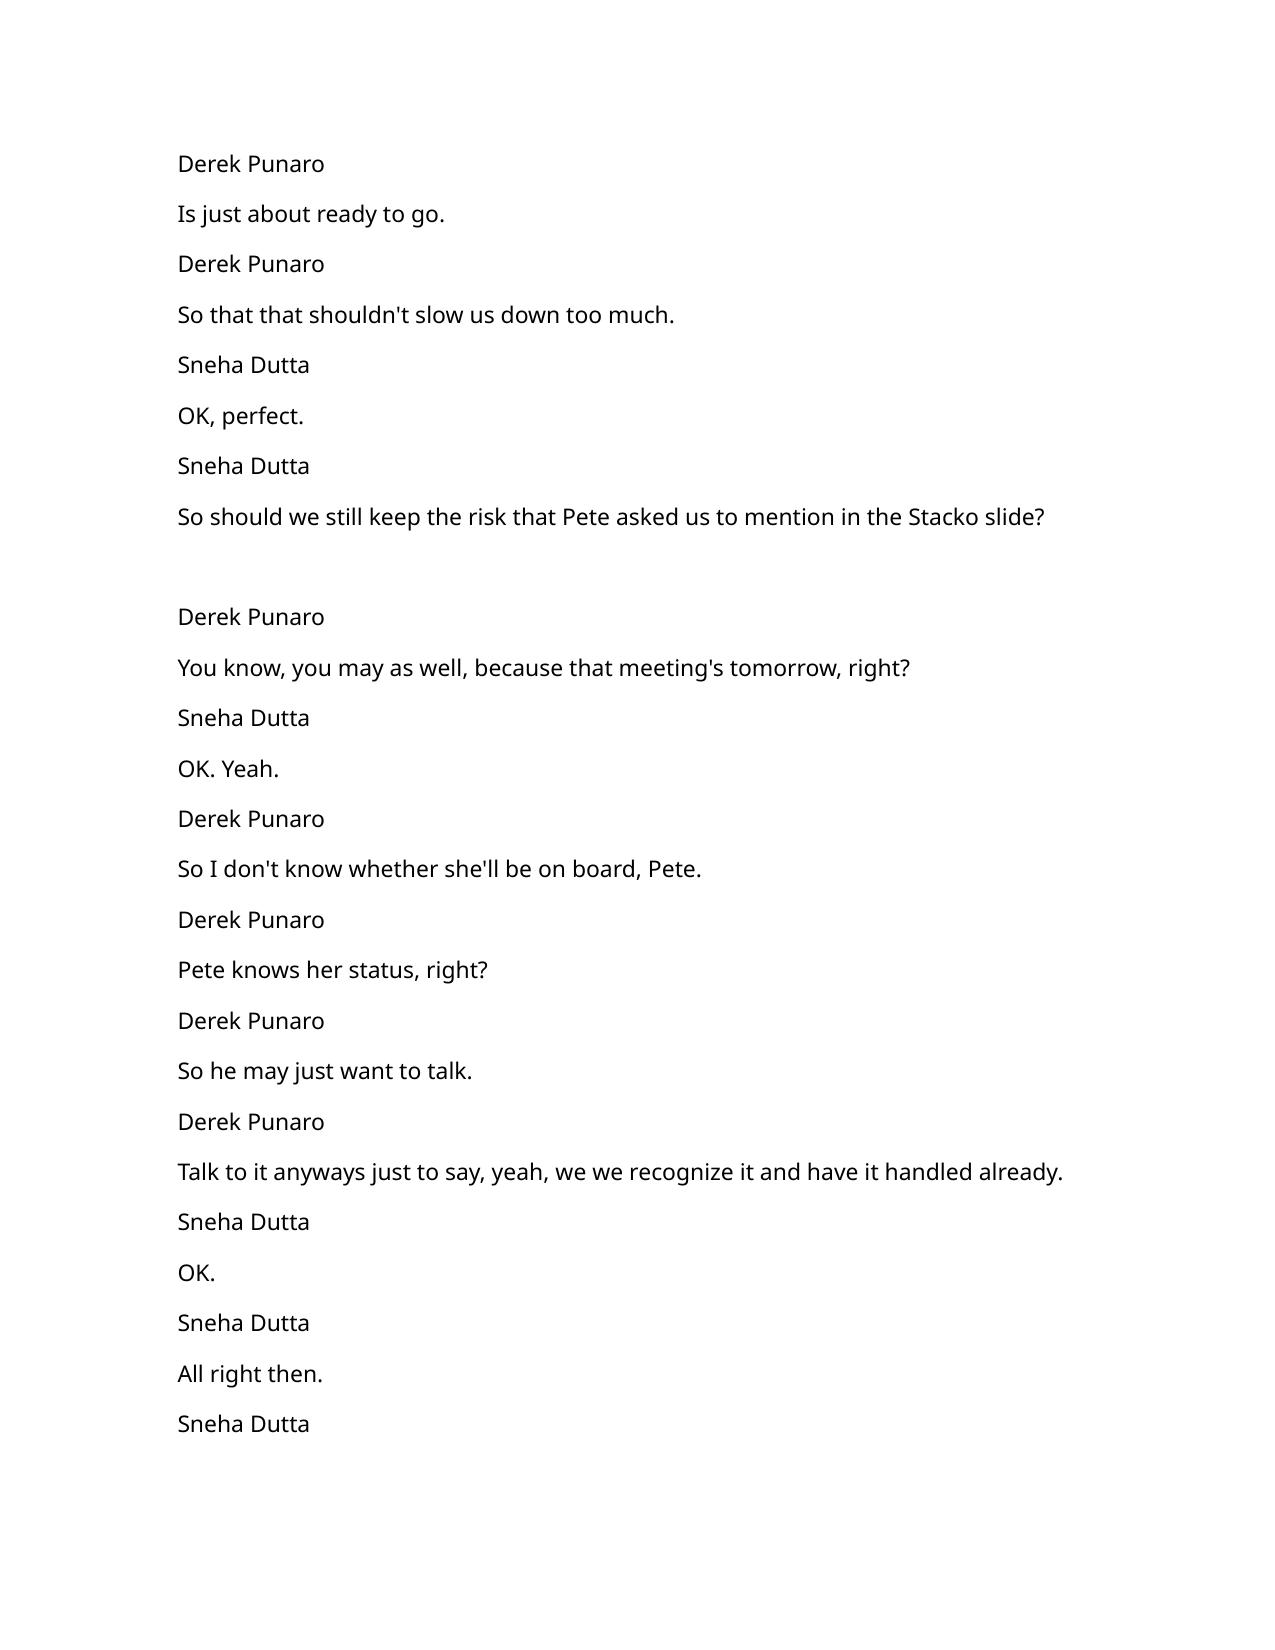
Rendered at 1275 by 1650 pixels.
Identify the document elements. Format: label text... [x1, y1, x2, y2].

text So should we still keep the risk that Pete asked us to mention in the Stacko slide? [177, 501, 1098, 532]
text Is just about ready to go. [177, 198, 1098, 229]
text Derek Punaro [177, 248, 1098, 280]
text So I don't know whether she'll be on board, Pete. [177, 853, 1098, 885]
text Derek Punaro [177, 904, 1098, 935]
text Sneha Dutta [177, 450, 1098, 481]
text Pete knows her status, right? [177, 954, 1098, 986]
text So he may just want to talk. [177, 1055, 1098, 1086]
text OK. [177, 1257, 1098, 1288]
text Sneha Dutta [177, 1408, 1098, 1439]
text Talk to it anyways just to say, yeah, we we recognize it and have it handled already. [177, 1156, 1098, 1187]
text Derek Punaro [177, 1005, 1098, 1036]
text Derek Punaro [177, 601, 1098, 633]
text Derek Punaro [177, 803, 1098, 834]
text Sneha Dutta [177, 349, 1098, 381]
text So that that shouldn't slow us down too much. [177, 299, 1098, 330]
text Sneha Dutta [177, 1206, 1098, 1238]
text All right then. [177, 1358, 1098, 1389]
text Sneha Dutta [177, 1307, 1098, 1338]
text Derek Punaro [177, 148, 1098, 179]
text Derek Punaro [177, 1106, 1098, 1137]
text You know, you may as well, because that meeting's tomorrow, right? [177, 652, 1098, 683]
text OK. Yeah. [177, 753, 1098, 784]
text Sneha Dutta [177, 702, 1098, 733]
text OK, perfect. [177, 400, 1098, 431]
